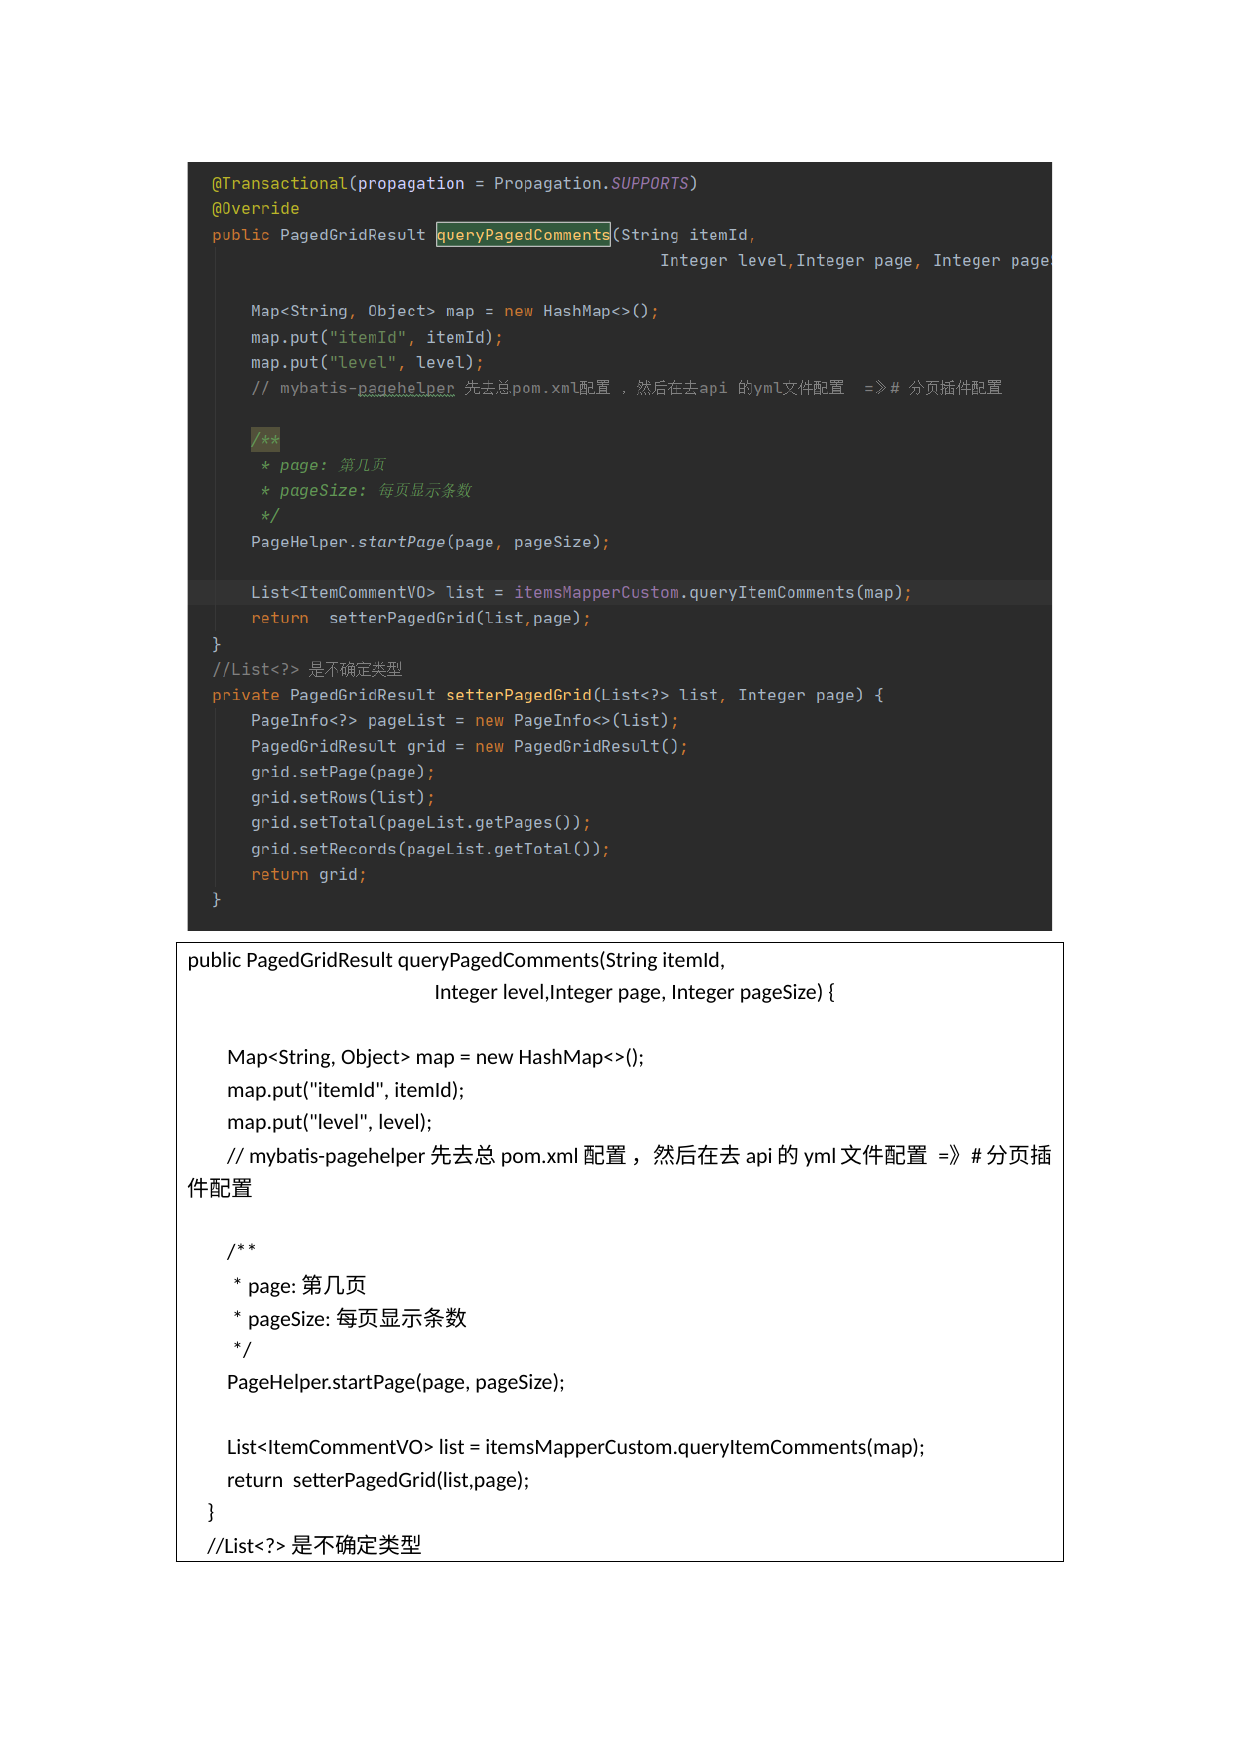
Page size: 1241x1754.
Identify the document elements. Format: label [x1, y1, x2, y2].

table_header [177, 943, 1063, 1561]
picture [187, 162, 1053, 931]
